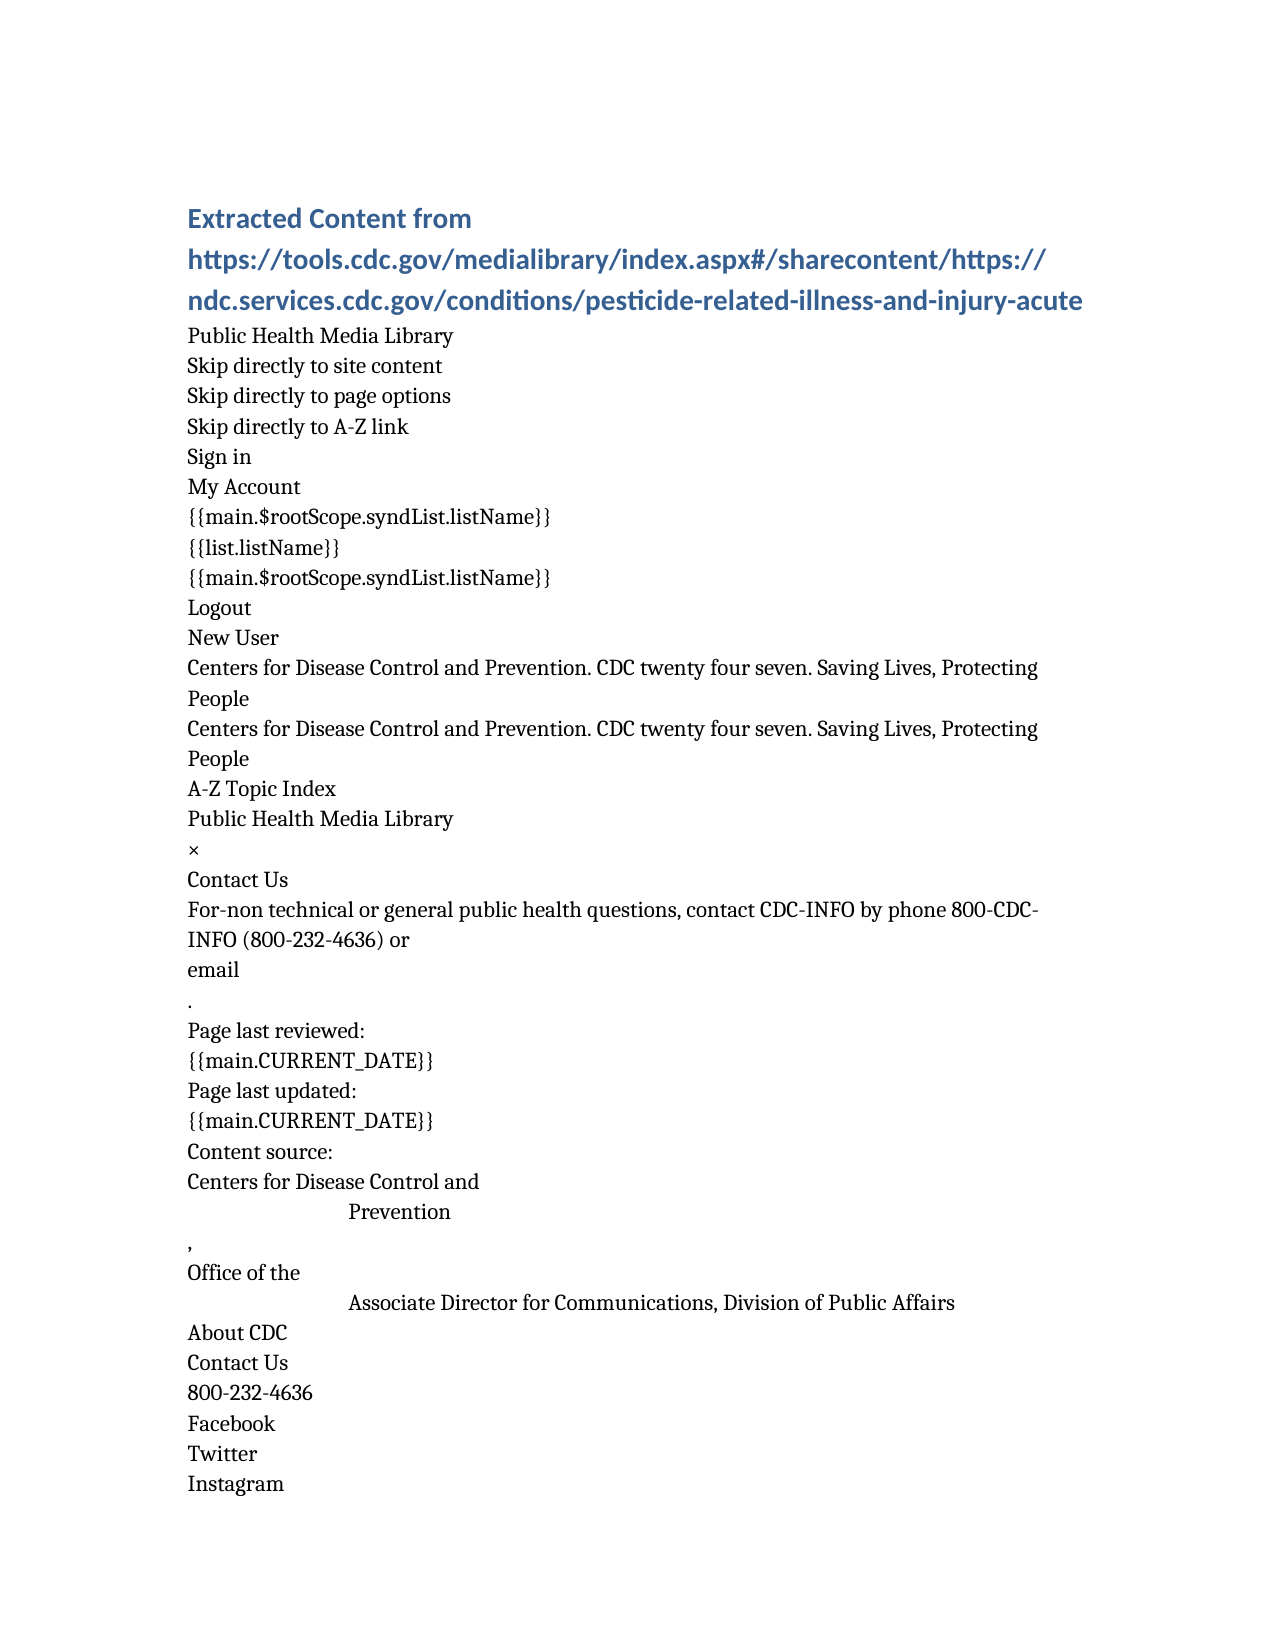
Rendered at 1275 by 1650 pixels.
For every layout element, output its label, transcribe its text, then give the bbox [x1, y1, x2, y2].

subtitle Extracted Content from https://tools.cdc.gov/medialibrary/index.aspx#/sharecontent/https://ndc.services.cdc.gov/conditions/pesticide-related-illness-and-injury-acute [187, 200, 1087, 317]
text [187, 323, 1087, 1497]
